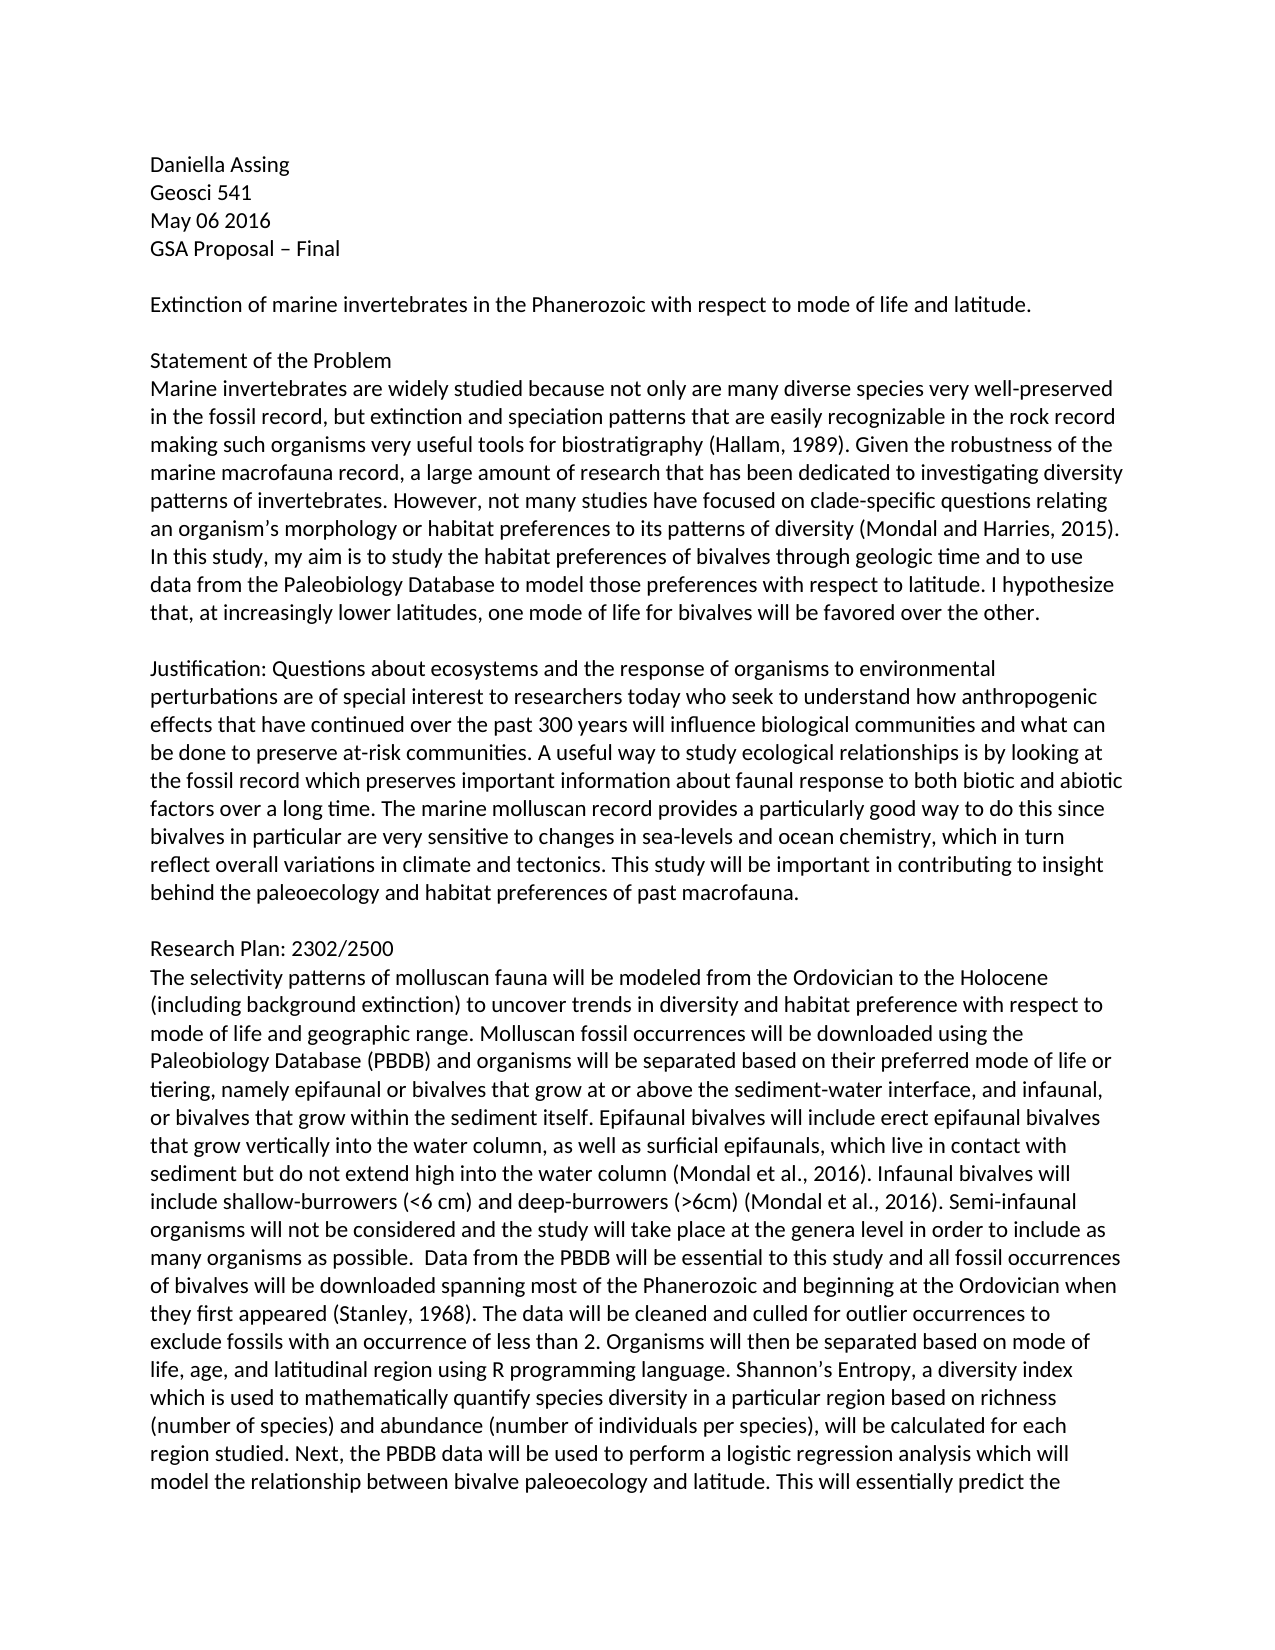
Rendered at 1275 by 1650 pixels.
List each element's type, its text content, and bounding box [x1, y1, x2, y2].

text Geosci 541 [150, 178, 1125, 206]
text Daniella Assing [150, 150, 1125, 178]
text Marine invertebrates are widely studied because not only are many diverse species very well-preserved in the fossil record, but extinction and speciation patterns that are easily recognizable in the rock record making such organisms very useful tools for biostratigraphy (Hallam, 1989). Given the robustness of the marine macrofauna record, a large amount of research that has been dedicated to investigating diversity patterns of invertebrates. However, not many studies have focused on clade-specific questions relating an organism’s morphology or habitat preferences to its patterns of diversity (Mondal and Harries, 2015). In this study, my aim is to study the habitat preferences of bivalves through geologic time and to use data from the Paleobiology Database to model those preferences with respect to latitude. I hypothesize that, at increasingly lower latitudes, one mode of life for bivalves will be favored over the other. [150, 374, 1125, 626]
text GSA Proposal – Final [150, 234, 1125, 262]
text Extinction of marine invertebrates in the Phanerozoic with respect to mode of life and latitude. [150, 290, 1125, 318]
text Justification: Questions about ecosystems and the response of organisms to environmental perturbations are of special interest to researchers today who seek to understand how anthropogenic effects that have continued over the past 300 years will influence biological communities and what can be done to preserve at-risk communities. A useful way to study ecological relationships is by looking at the fossil record which preserves important information about faunal response to both biotic and abiotic factors over a long time. The marine molluscan record provides a particularly good way to do this since bivalves in particular are very sensitive to changes in sea-levels and ocean chemistry, which in turn reflect overall variations in climate and tectonics. This study will be important in contributing to insight behind the paleoecology and habitat preferences of past macrofauna. [150, 654, 1125, 907]
text Research Plan: 2302/2500 [150, 934, 1125, 963]
text Statement of the Problem [150, 346, 1125, 374]
text May 06 2016 [150, 206, 1125, 234]
